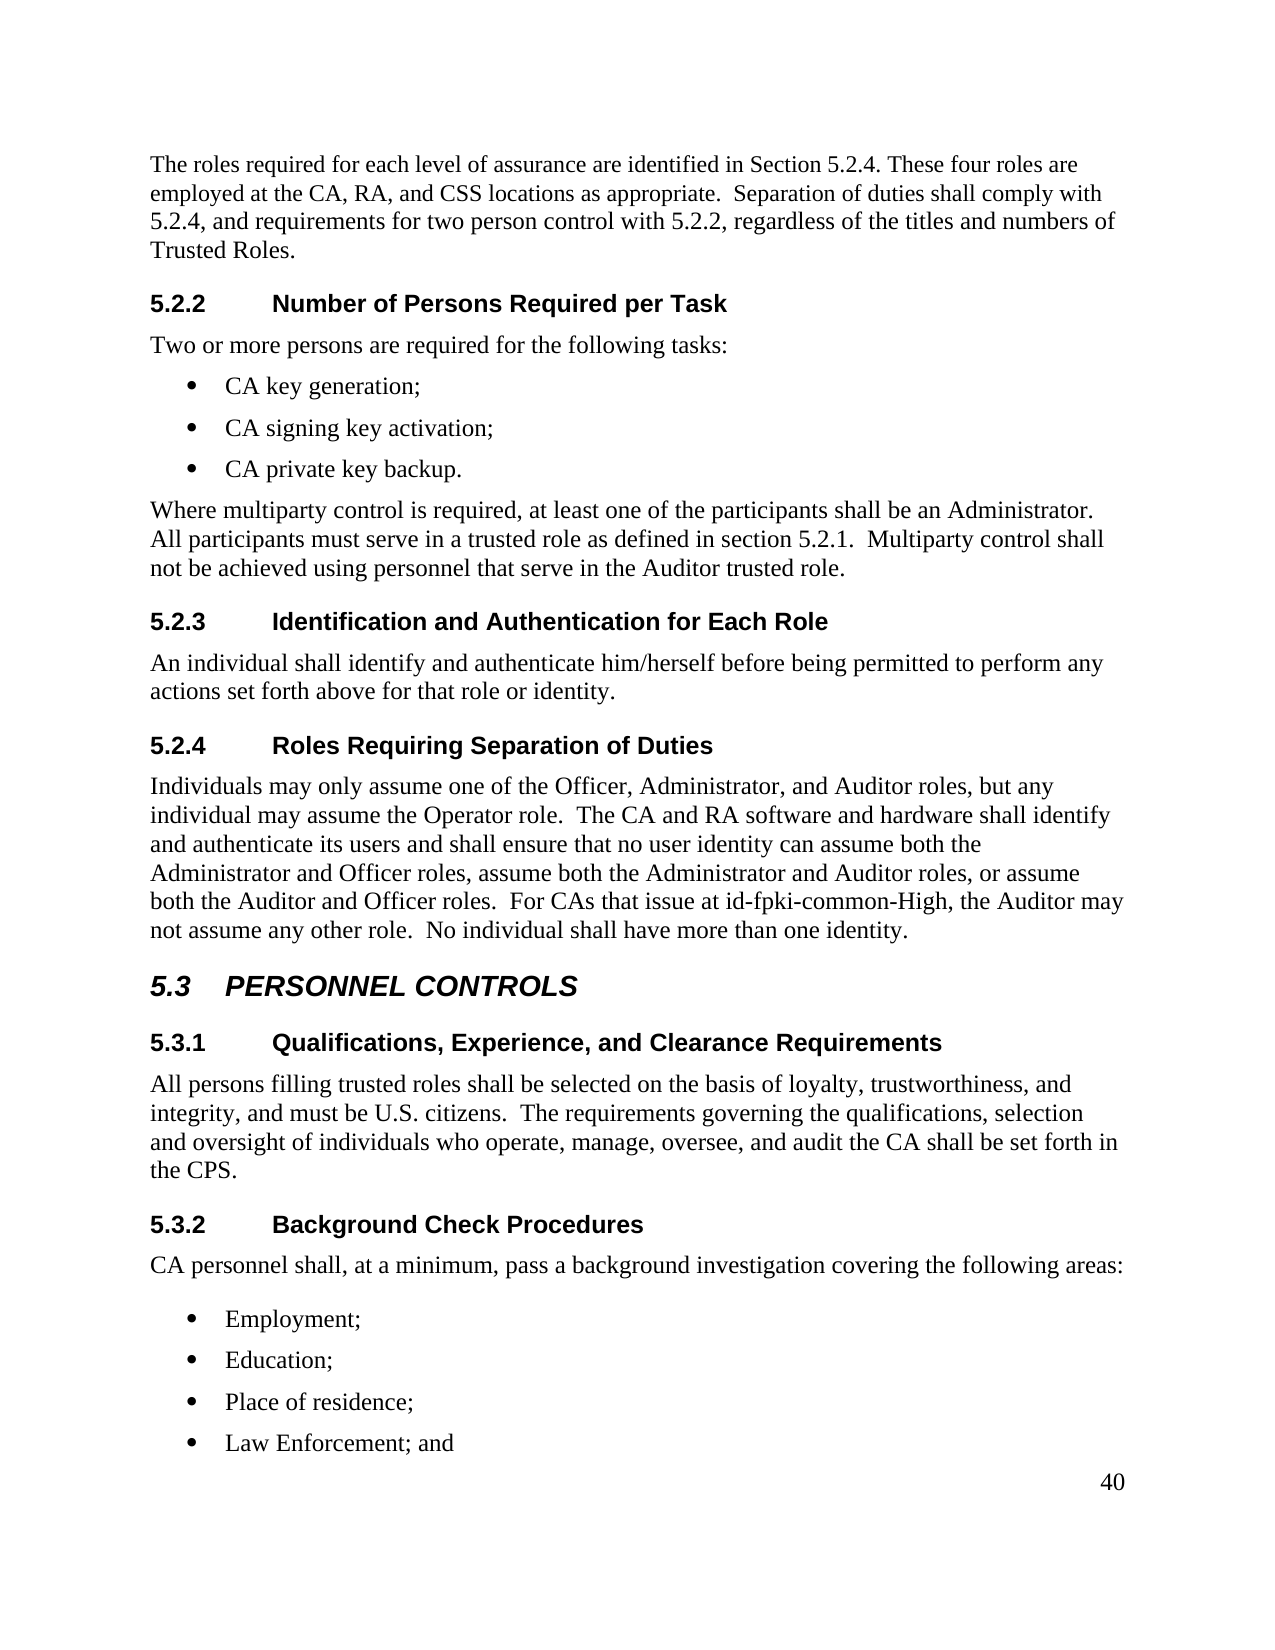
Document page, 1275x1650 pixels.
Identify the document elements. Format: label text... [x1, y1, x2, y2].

subtitle Number of Persons Required per Task [150, 289, 1125, 318]
text An individual shall identify and authenticate him/herself before being permitted to perform any actions set forth above for that role or identity. [150, 648, 1125, 705]
subtitle Identification and Authentication for Each Role [150, 607, 1125, 636]
text CA personnel shall, at a minimum, pass a background investigation covering the following areas: [150, 1250, 1125, 1279]
text Two or more persons are required for the following tasks: [150, 330, 1125, 359]
text Where multiparty control is required, at least one of the participants shall be an Administrator. All participants must serve in a trusted role as defined in section 5.2.1. Multiparty control shall not be achieved using personnel that serve in the Auditor trusted role. [150, 495, 1125, 581]
list Place of residence; [187, 1387, 1125, 1415]
subtitle Qualifications, Experience, and Clearance Requirements [150, 1028, 1125, 1057]
list Employment; [187, 1304, 1125, 1333]
text The roles required for each level of assurance are identified in Section 5.2.4. These four roles are employed at the CA, RA, and CSS locations as appropriate. Separation of duties shall comply with 5.2.4, and requirements for two person control with 5.2.2, regardless of the titles and numbers of Trusted Roles. [150, 150, 1125, 264]
subtitle Background Check Procedures [150, 1210, 1125, 1238]
list CA key generation; [187, 371, 1125, 400]
text All persons filling trusted roles shall be selected on the basis of loyalty, trustworthiness, and integrity, and must be U.S. citizens. The requirements governing the qualifications, selection and oversight of individuals who operate, manage, oversee, and audit the CA shall be set forth in the CPS. [150, 1069, 1125, 1184]
list Education; [187, 1345, 1125, 1374]
subtitle Personnel Controls [150, 969, 1125, 1003]
list CA signing key activation; [187, 413, 1125, 441]
subtitle Roles Requiring Separation of Duties [150, 731, 1125, 759]
list Law Enforcement; and [187, 1428, 1125, 1457]
list CA private key backup. [187, 454, 1125, 483]
text Individuals may only assume one of the Officer, Administrator, and Auditor roles, but any individual may assume the Operator role. The CA and RA software and hardware shall identify and authenticate its users and shall ensure that no user identity can assume both the Administrator and Officer roles, assume both the Administrator and Auditor roles, or assume both the Auditor and Officer roles. For CAs that issue at id-fpki-common-High, the Auditor may not assume any other role. No individual shall have more than one identity. [150, 771, 1125, 944]
